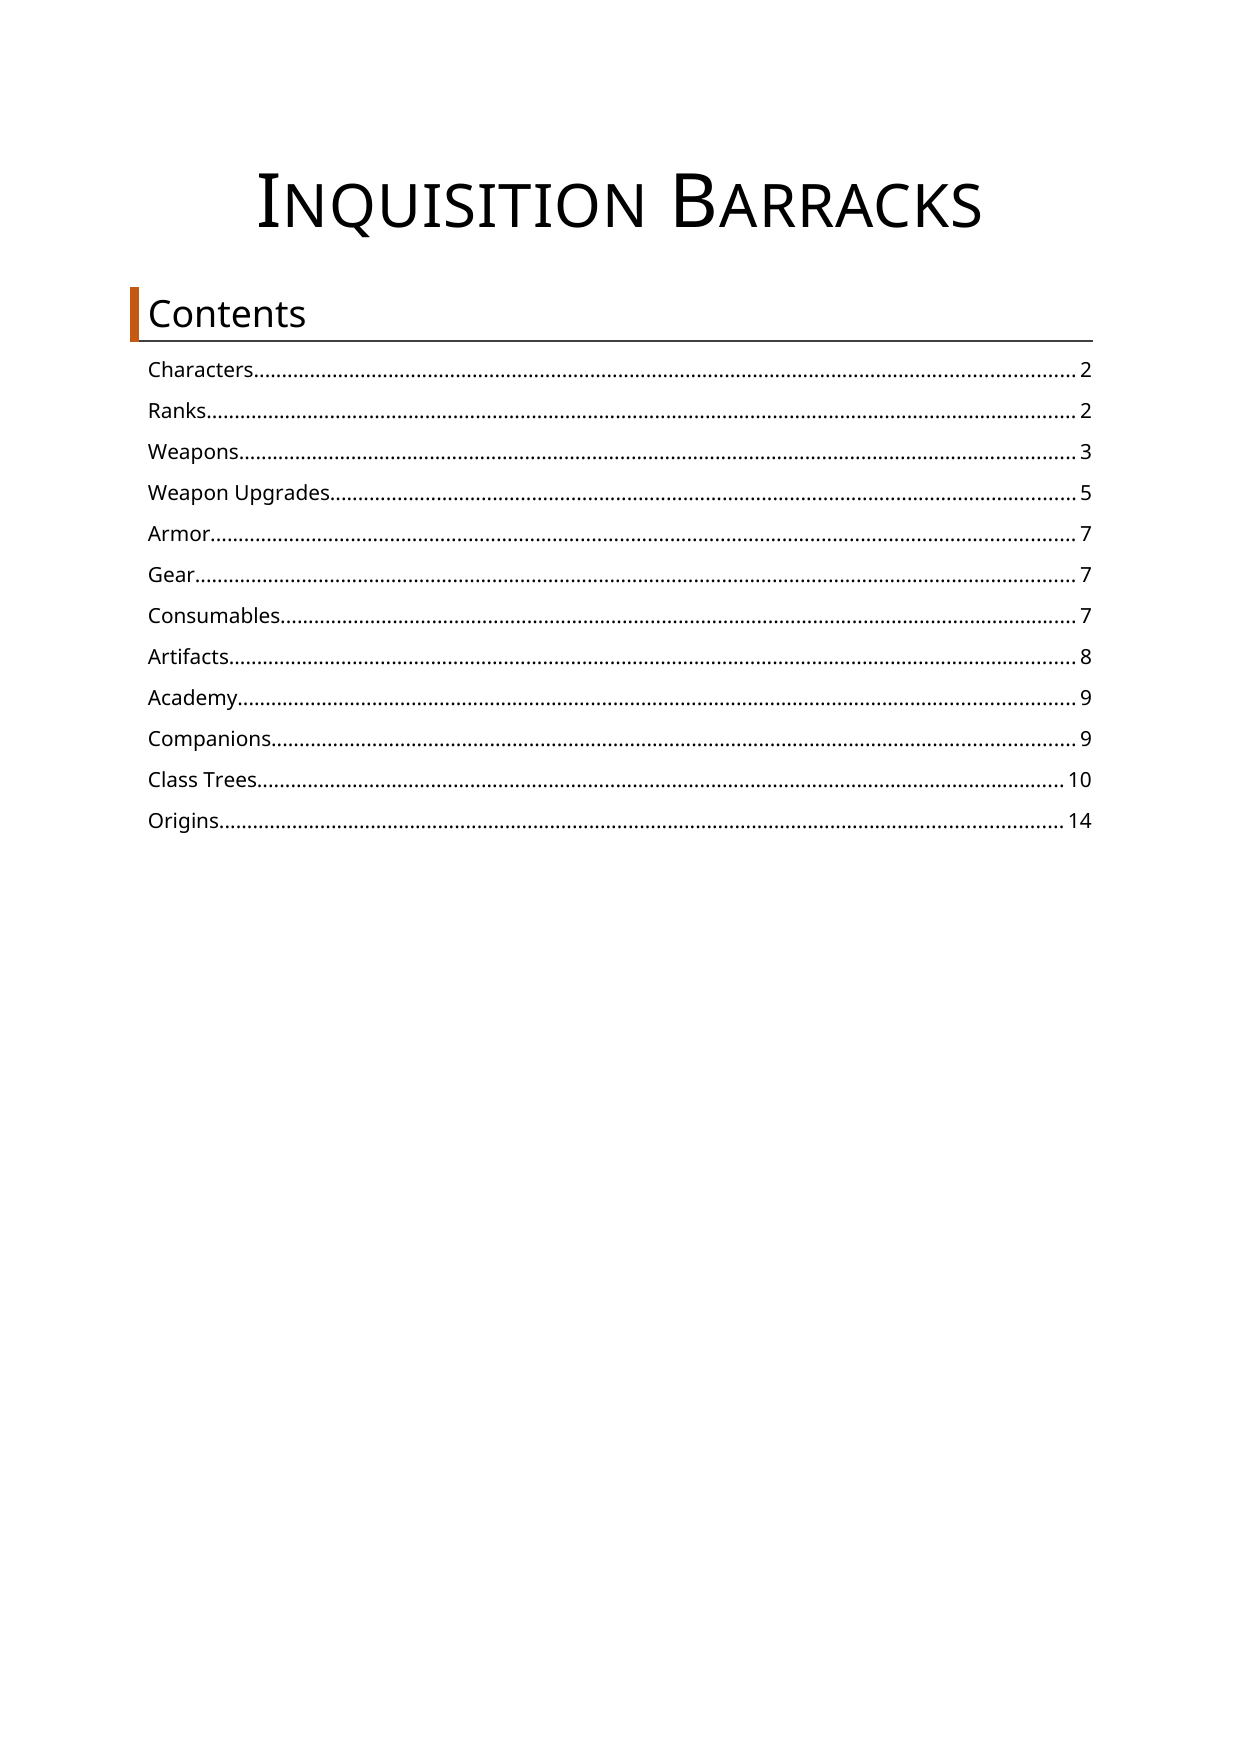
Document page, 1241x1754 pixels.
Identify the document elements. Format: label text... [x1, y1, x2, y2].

title Inquisition Barracks [148, 148, 1093, 250]
